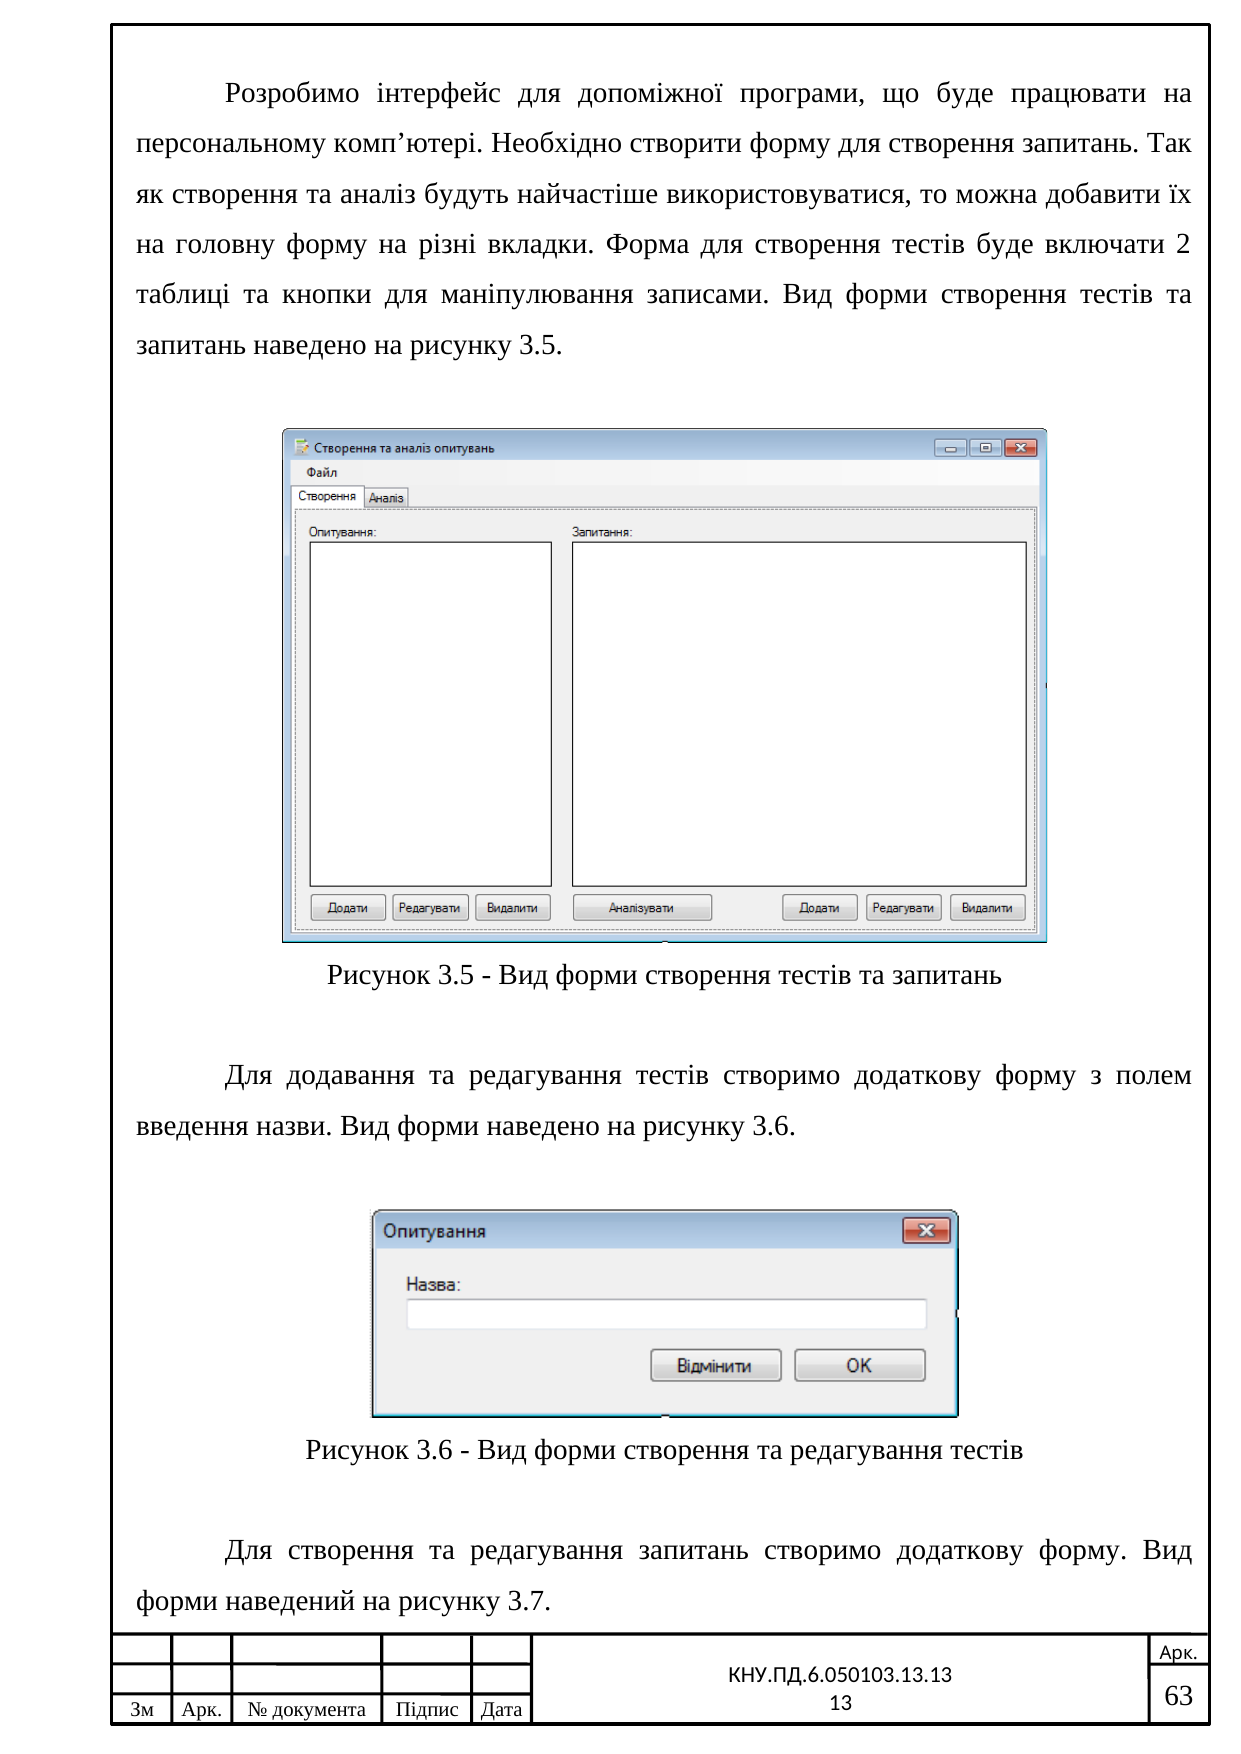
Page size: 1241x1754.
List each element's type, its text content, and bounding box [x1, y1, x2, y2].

text Розробимо інтерфейс для допоміжної програми, що буде працювати на персональному комп’ютері. Необхідно створити форму для створення запитань. Так як створення та аналіз будуть найчастіше використовуватися, то можна добавити їх на головну форму на різні вкладки. Форма для створення тестів буде включати 2 таблиці та кнопки для маніпулювання записами. Вид форми створення тестів та запитань наведено на рисунку 3.5. [136, 75, 1193, 360]
picture [281, 427, 1048, 943]
text Для створення та редагування запитань створимо додаткову форму. Вид форми наведений на рисунку 3.7. [136, 1532, 1193, 1616]
text Рисунок 3.5 - Вид форми створення тестів та запитань [136, 957, 1193, 990]
text Для додавання та редагування тестів створимо додаткову форму з полем введення назви. Вид форми наведено на рисунку 3.6. [136, 1057, 1193, 1141]
text Рисунок 3.6 - Вид форми створення та редагування тестів [136, 1432, 1193, 1465]
picture [369, 1208, 959, 1418]
